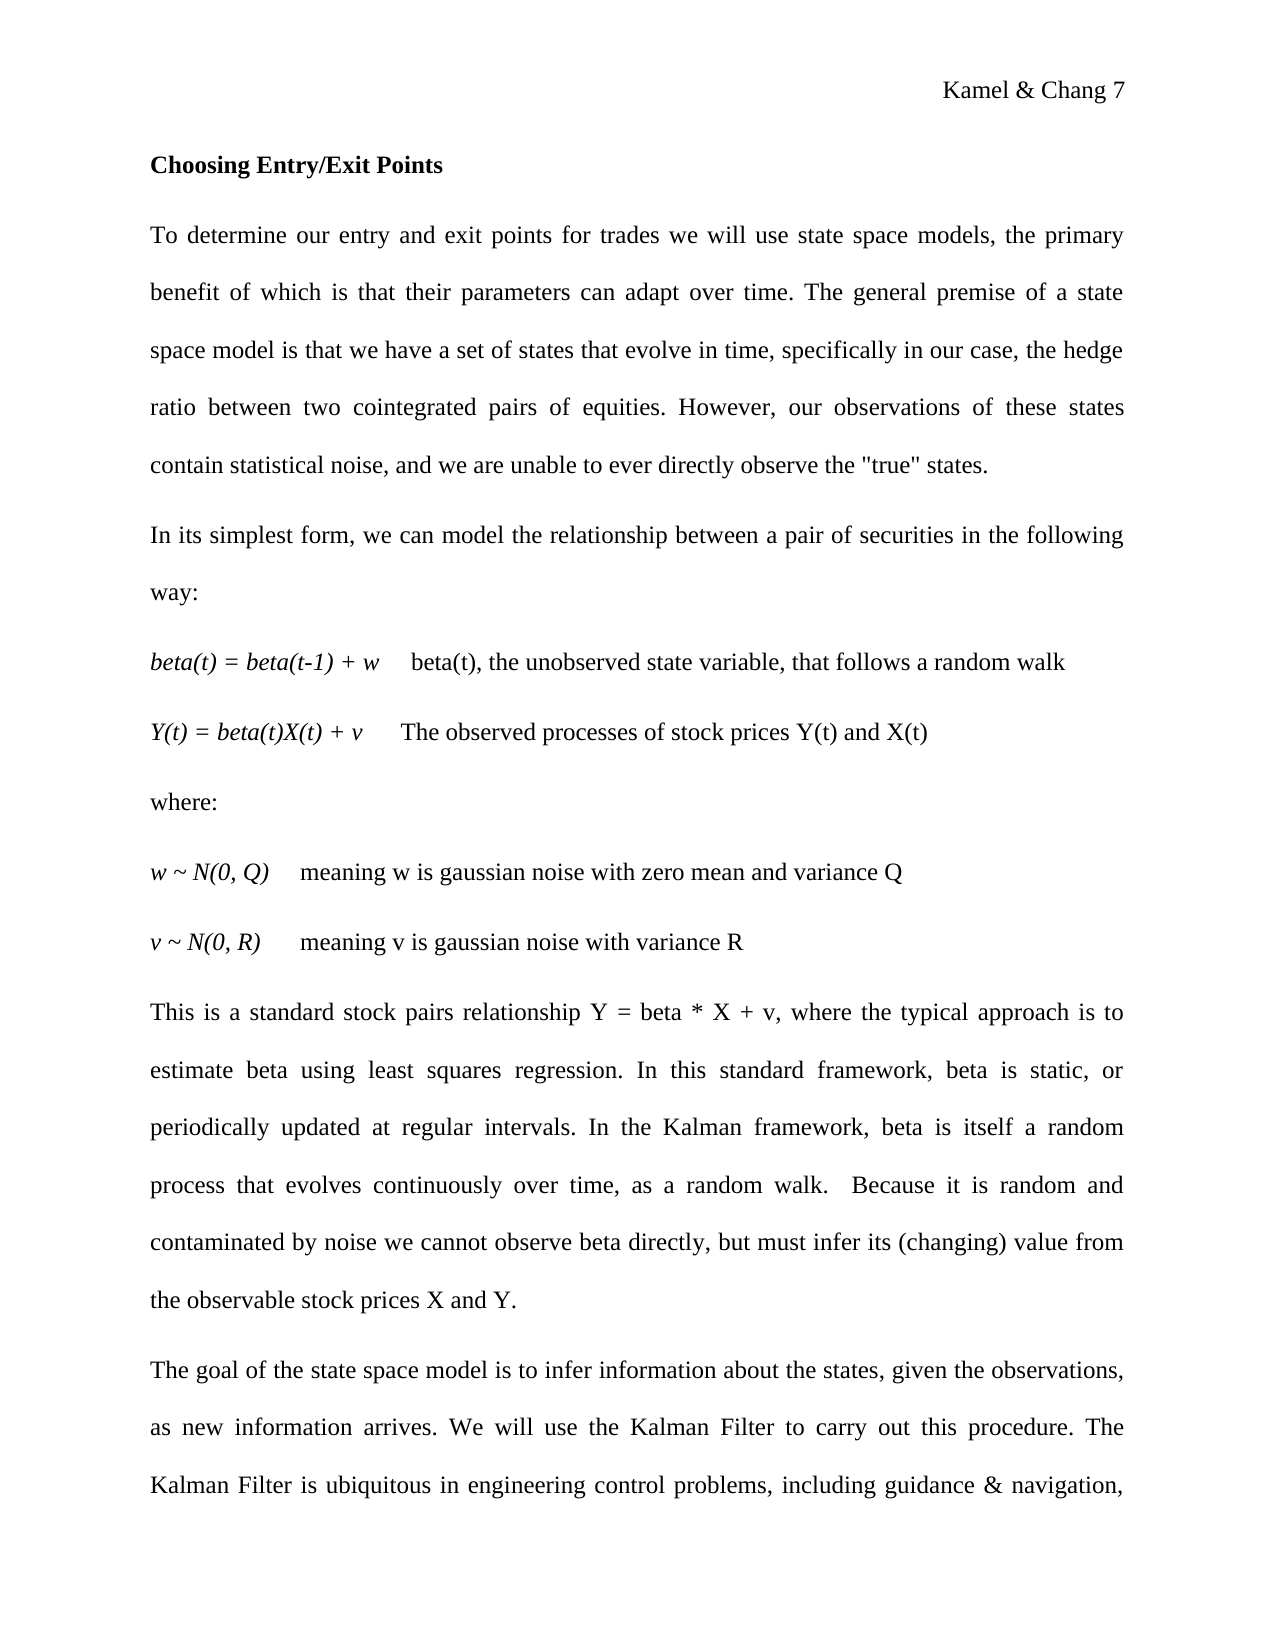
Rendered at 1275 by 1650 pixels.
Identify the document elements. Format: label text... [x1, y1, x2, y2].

text In its simplest form, we can model the relationship between a pair of securities in the following way: [150, 520, 1125, 606]
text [150, 1355, 1125, 1499]
text beta(t) = beta(t-1) + w beta(t), the unobserved state variable, that follows a random walk [150, 647, 1125, 676]
text This is a standard stock pairs relationship Y = beta * X + v, where the typical approach is to estimate beta using least squares regression. In this standard framework, beta is static, or periodically updated at regular intervals. In the Kalman framework, beta is itself a random process that evolves continuously over time, as a random walk. Because it is random and contaminated by noise we cannot observe beta directly, but must infer its (changing) value from the observable stock prices X and Y. [150, 997, 1125, 1314]
text To determine our entry and exit points for trades we will use state space models, the primary benefit of which is that their parameters can adapt over time. The general premise of a state space model is that we have a set of states that evolve in time, specifically in our case, the hedge ratio between two cointegrated pairs of equities. However, our observations of these states contain statistical noise, and we are unable to ever directly observe the "true" states. [150, 220, 1125, 479]
text Y(t) = beta(t)X(t) + v The observed processes of stock prices Y(t) and X(t) [150, 717, 1125, 746]
text v ~ N(0, R) meaning v is gaussian noise with variance R [150, 927, 1125, 956]
text w ~ N(0, Q) meaning w is gaussian noise with zero mean and variance Q [150, 857, 1125, 886]
text where: [150, 787, 1125, 816]
text Choosing Entry/Exit Points [150, 150, 1125, 179]
